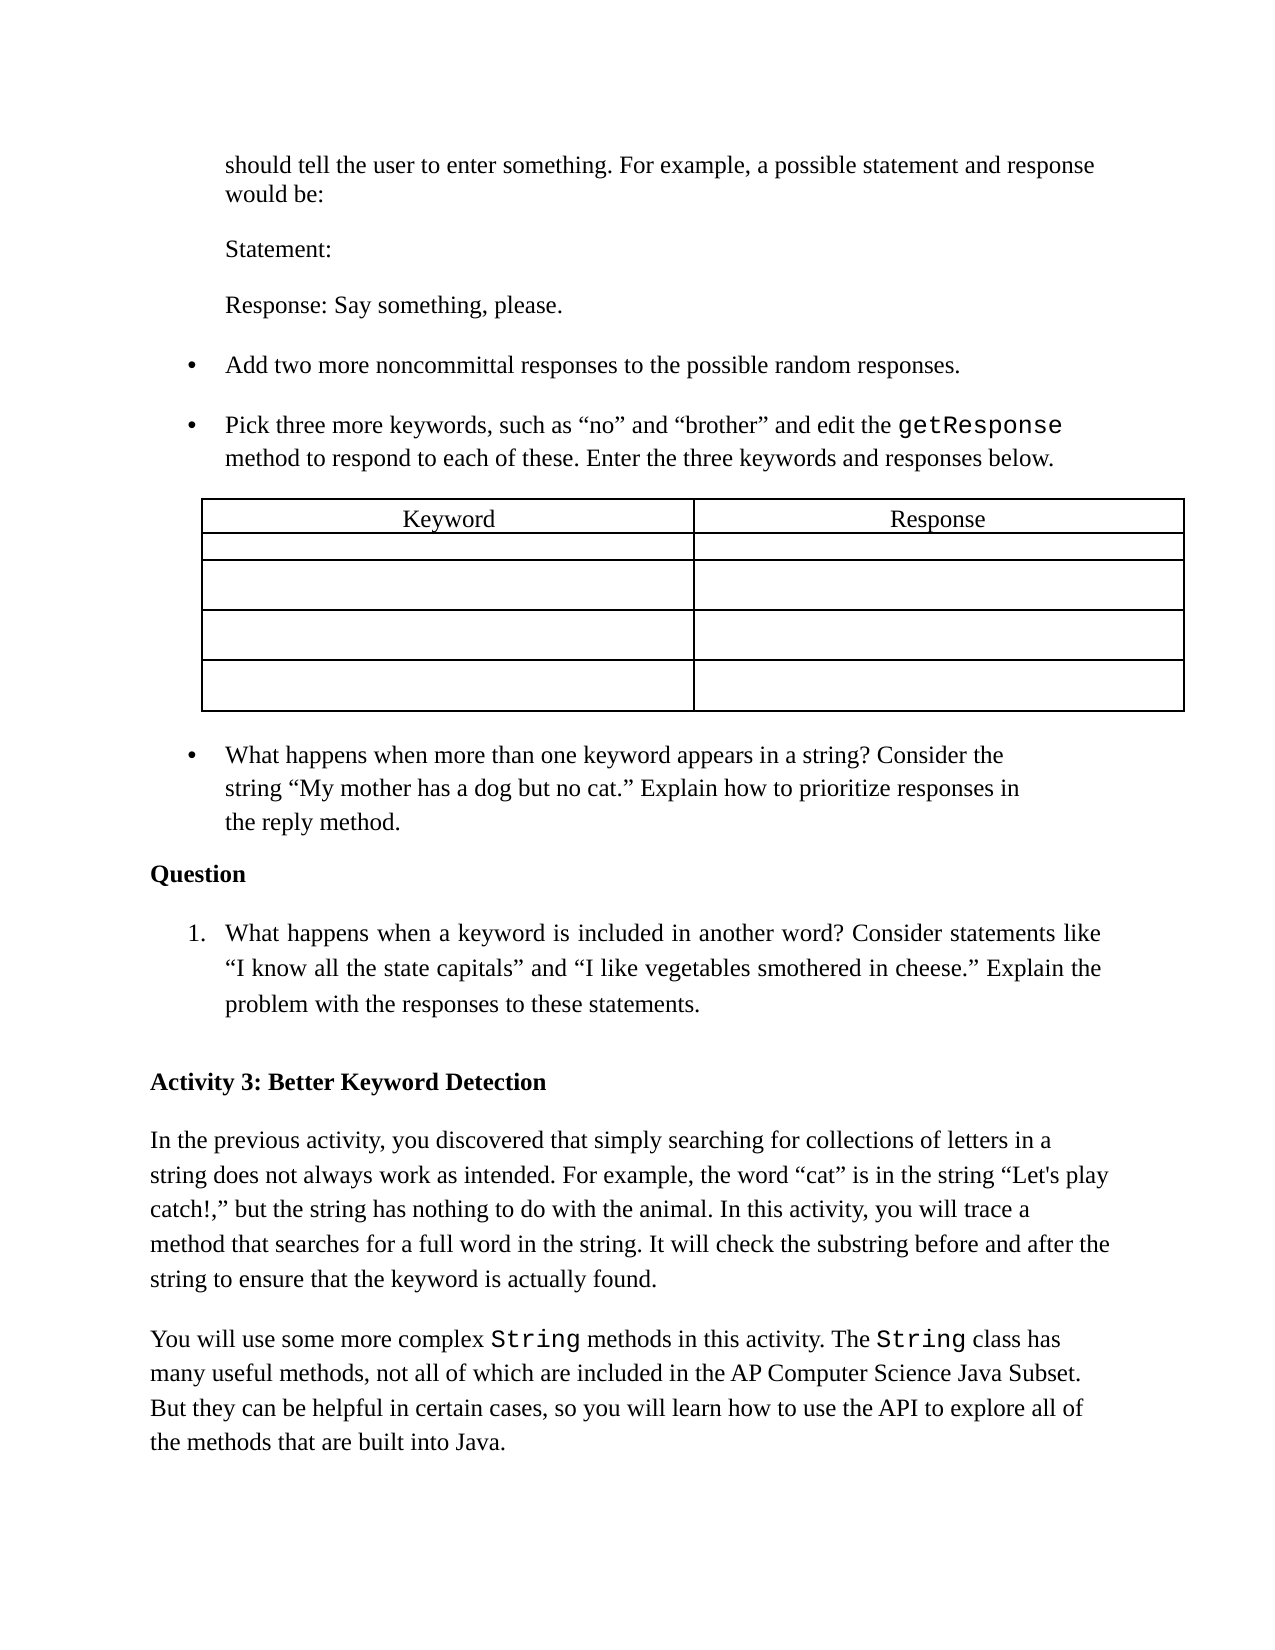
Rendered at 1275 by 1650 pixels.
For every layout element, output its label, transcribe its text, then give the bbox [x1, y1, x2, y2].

table_cell [203, 534, 693, 559]
text Response: Say something, please. [225, 293, 1125, 318]
list Add two more noncommittal responses to the possible random responses. [187, 354, 1125, 379]
table_cell [695, 611, 1183, 659]
list What happens when a keyword is included in another word? Consider statements like “I know all the state capitals” and “I like vegetables smothered in cheese.” Explain the problem with the responses to these statements. [187, 912, 1102, 1020]
text Activity 3: Better Keyword Detection [150, 1070, 1125, 1095]
table_cell [203, 661, 693, 709]
text Question [150, 862, 1125, 887]
table_cell [695, 534, 1183, 559]
table_header Response [695, 500, 1183, 532]
table_cell [695, 661, 1183, 709]
list What happens when more than one keyword appears in a string? Consider the string “My mother has a dog but no cat.” Explain how to prioritize responses in the reply method. [187, 737, 1056, 837]
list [187, 150, 1100, 208]
text In the previous activity, you discovered that simply searching for collections of letters in a string does not always work as intended. For example, the word “cat” is in the string “Let's play catch!,” but the string has nothing to do with the animal. In this activity, you will trace a method that searches for a full word in the string. It will check the substring before and after the string to ensure that the keyword is actually found. [150, 1120, 1110, 1294]
table_cell [695, 561, 1183, 609]
table_cell [203, 611, 693, 659]
table_cell [203, 561, 693, 609]
table_header Keyword [203, 500, 693, 532]
text You will use some more complex String methods in this activity. The String class has many useful methods, not all of which are included in the AP Computer Science Java Subset. But they can be helpful in certain cases, so you will learn how to use the API to explore all of the methods that are built into Java. [150, 1319, 1106, 1458]
list Pick three more keywords, such as “no” and “brother” and edit the getResponse method to respond to each of these. Enter the three keywords and responses below. [187, 408, 1123, 472]
text Statement: [225, 238, 1125, 263]
